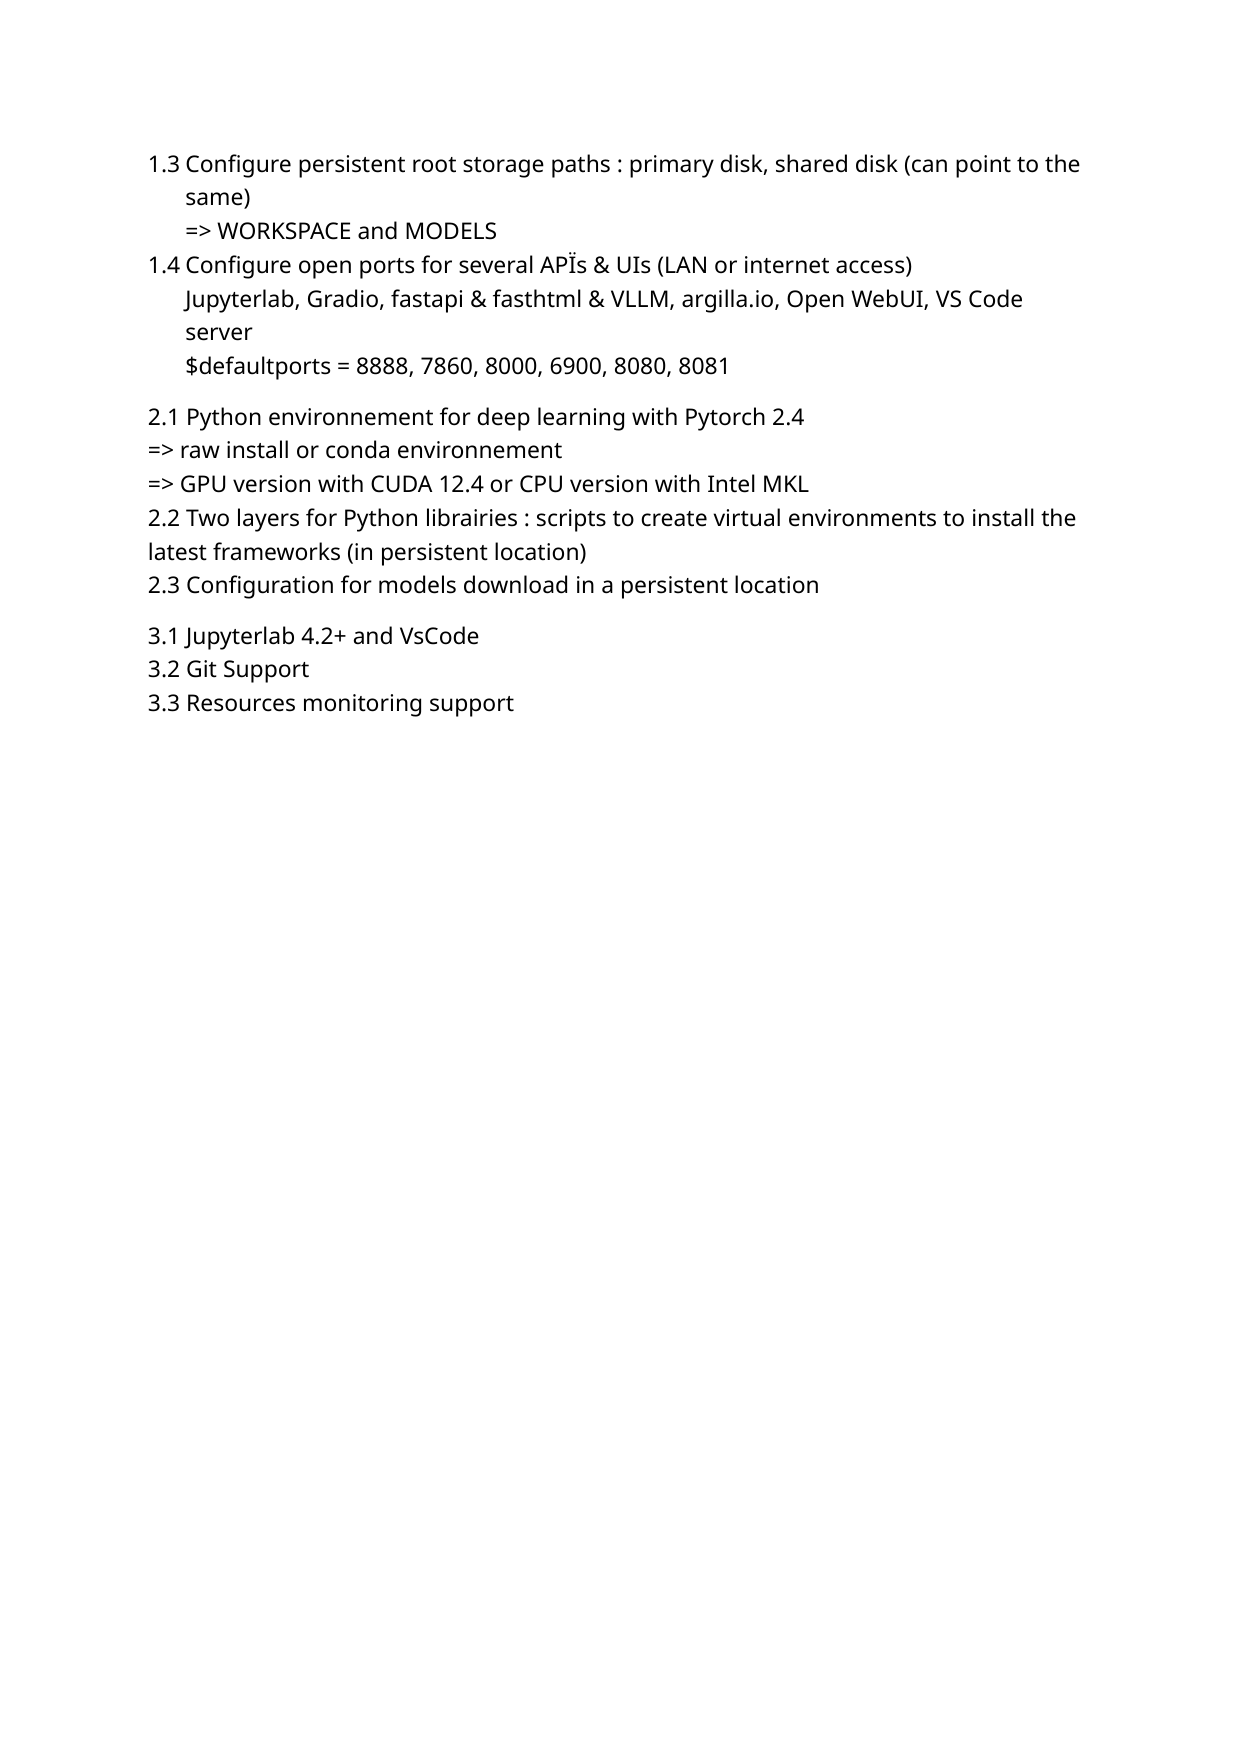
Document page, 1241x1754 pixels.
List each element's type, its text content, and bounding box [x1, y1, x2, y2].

list Configure persistent root storage paths : primary disk, shared disk (can point to the same) => WORKSPACE and MODELS [148, 148, 1093, 246]
text 2.1 Python environnement for deep learning with Pytorch 2.4 => raw install or conda environnement => GPU version with CUDA 12.4 or CPU version with Intel MKL 2.2 Two layers for Python librairies : scripts to create virtual environments to install the latest frameworks (in persistent location) 2.3 Configuration for models download in a persistent location [148, 401, 1093, 601]
text 3.1 Jupyterlab 4.2+ and VsCode 3.2 Git Support 3.3 Resources monitoring support [148, 620, 1093, 718]
list Configure open ports for several APÏs & UIs (LAN or internet access) Jupyterlab, Gradio, fastapi & fasthtml & VLLM, argilla.io, Open WebUI, VS Code server $defaultports = 8888, 7860, 8000, 6900, 8080, 8081 [148, 249, 1093, 381]
